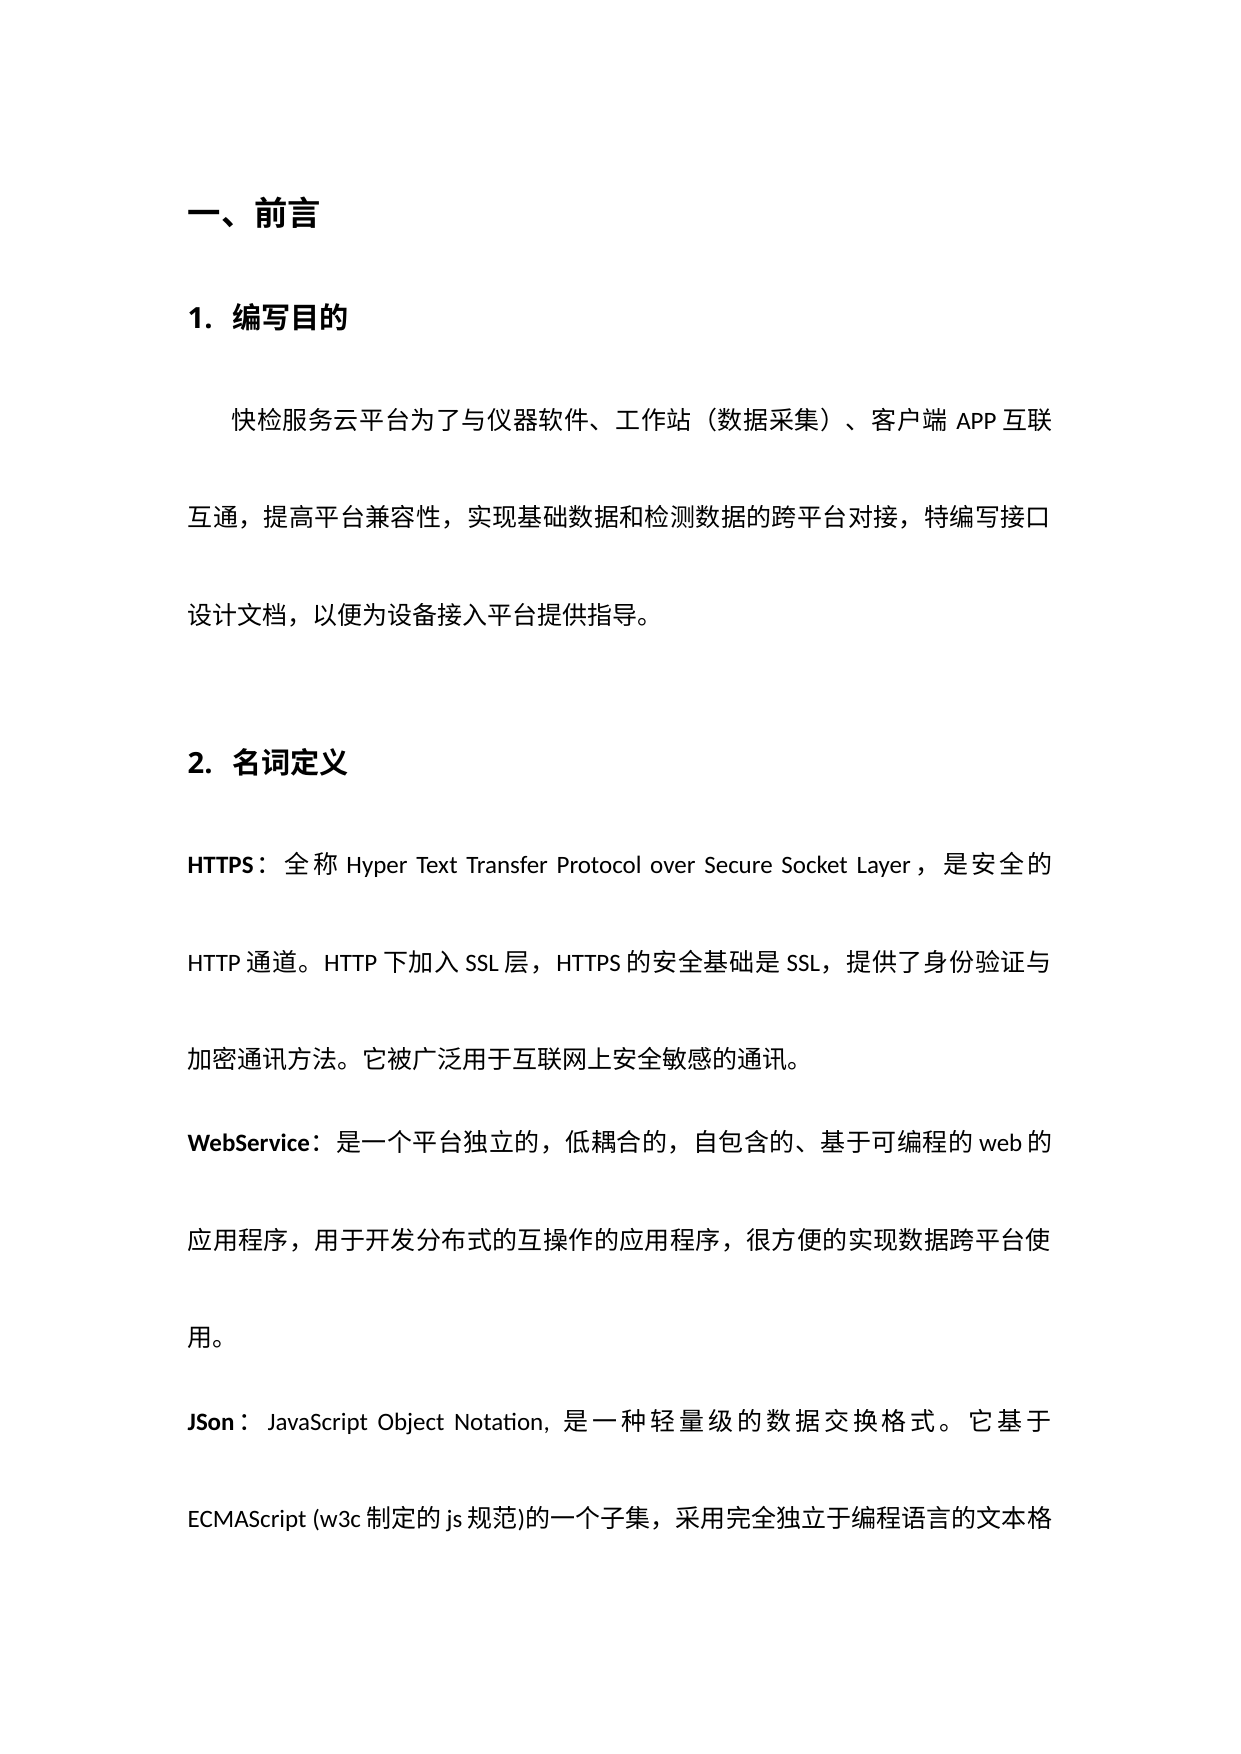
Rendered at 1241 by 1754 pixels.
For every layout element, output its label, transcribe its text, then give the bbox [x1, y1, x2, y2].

subtitle 前言 [187, 178, 1053, 243]
subtitle 编写目的 [187, 283, 1053, 348]
text 快检服务云平台为了与仪器软件、工作站（数据采集）、客户端APP互联互通，提高平台兼容性，实现基础数据和检测数据的跨平台对接，特编写接口设计文档，以便为设备接入平台提供指导。 [187, 386, 1053, 646]
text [187, 1387, 1053, 1549]
subtitle 名词定义 [187, 728, 1053, 793]
text HTTPS：全称Hyper Text Transfer Protocol over Secure Socket Layer，是安全的HTTP通道。HTTP下加入SSL层，HTTPS的安全基础是SSL，提供了身份验证与加密通讯方法。它被广泛用于互联网上安全敏感的通讯。 [187, 830, 1053, 1090]
text WebService：是一个平台独立的，低耦合的，自包含的、基于可编程的web的应用程序，用于开发分布式的互操作的应用程序，很方便的实现数据跨平台使用。 [187, 1108, 1053, 1368]
